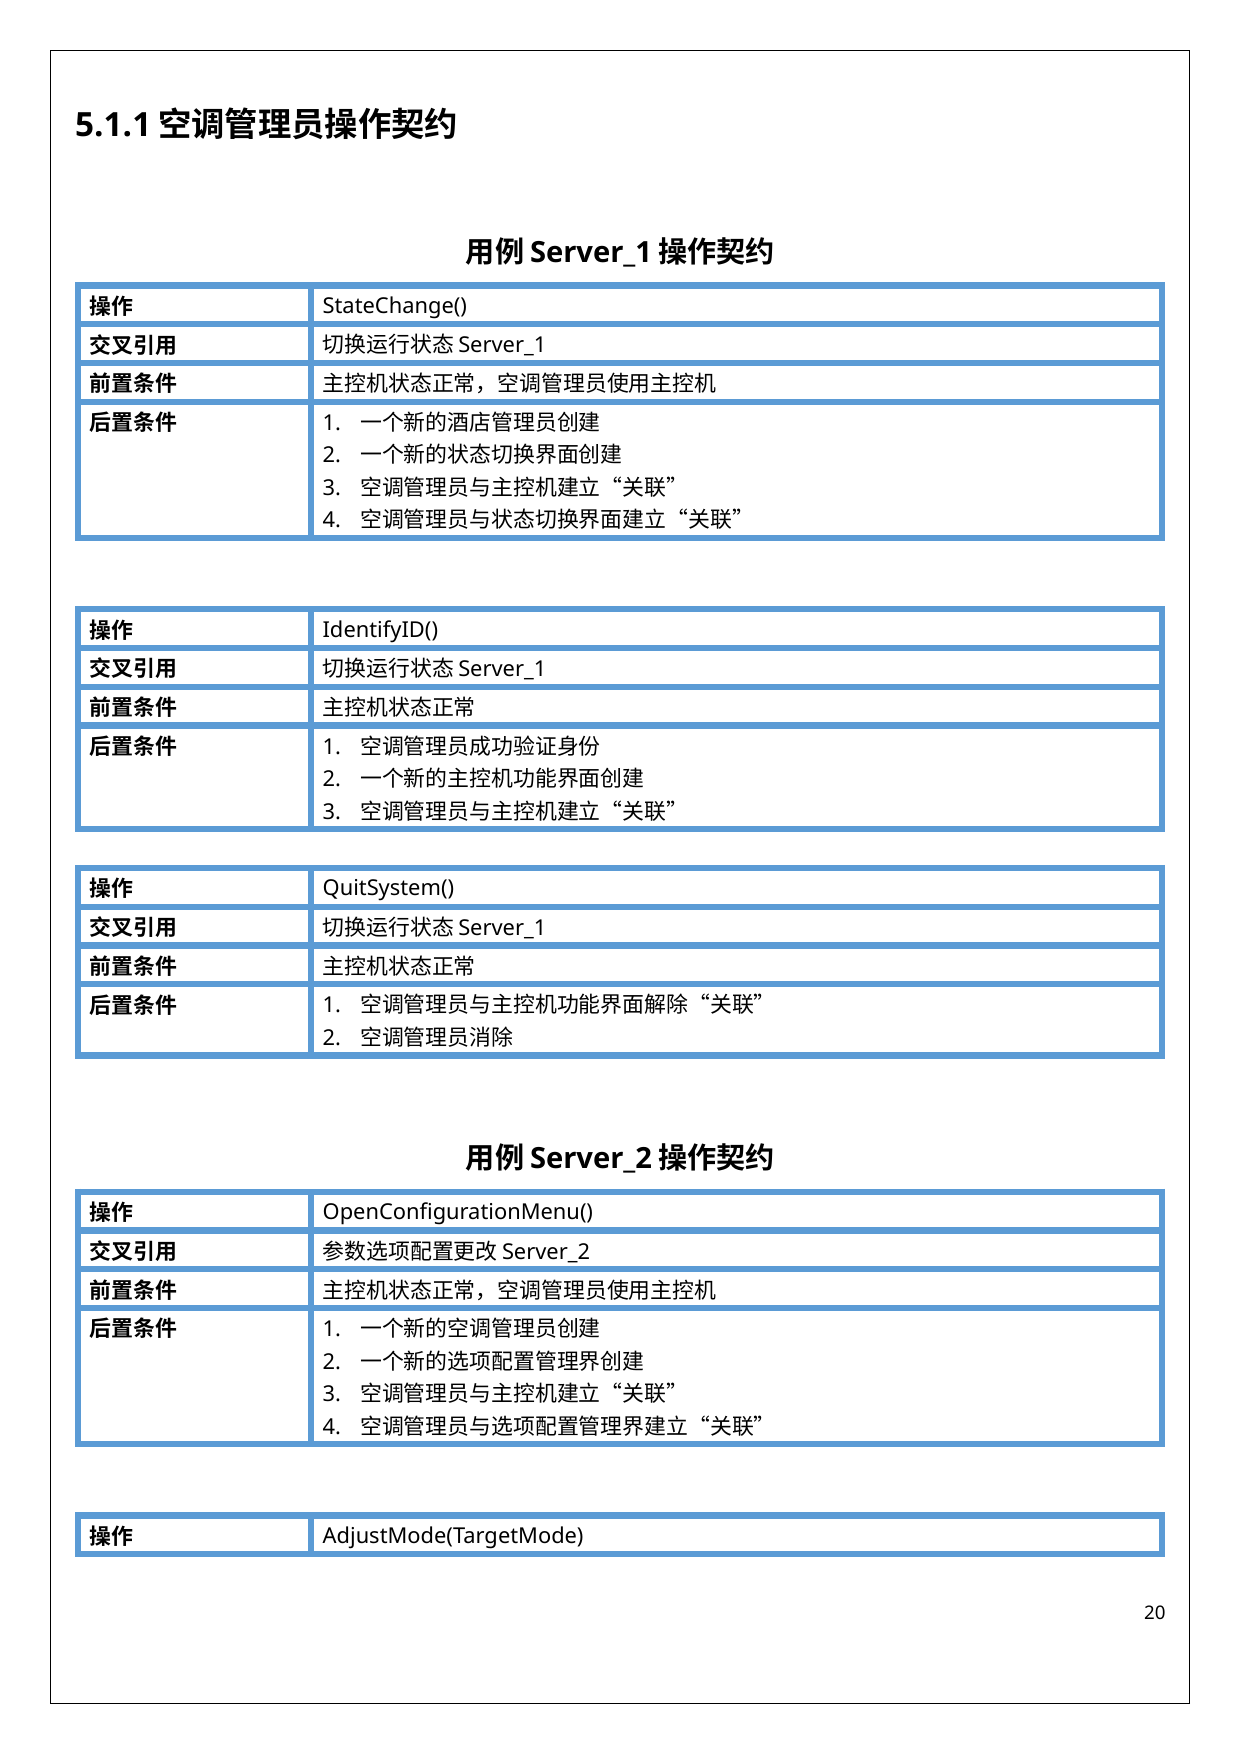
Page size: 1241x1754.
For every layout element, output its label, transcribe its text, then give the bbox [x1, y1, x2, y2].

text 用例Server_2操作契约 [75, 1123, 1165, 1188]
table_cell 后置条件 [81, 405, 308, 535]
table_cell 一个新的酒店管理员创建 一个新的状态切换界面创建 空调管理员与主控机建立“关联” 空调管理员与状态切换界面建立“关联” [314, 405, 1159, 535]
table_header StateChange() [314, 289, 1159, 321]
table_cell 交叉引用 [81, 651, 308, 683]
table_cell 主控机状态正常 [314, 949, 1159, 981]
table_cell 前置条件 [81, 366, 308, 398]
table_cell 主控机状态正常，空调管理员使用主控机 [314, 366, 1159, 398]
table_header OpenConfigurationMenu() [314, 1195, 1159, 1227]
table_cell 空调管理员与主控机功能界面解除“关联” 空调管理员消除 [314, 987, 1159, 1052]
table_cell 后置条件 [81, 1311, 308, 1441]
table_cell 参数选项配置更改Server_2 [314, 1234, 1159, 1266]
table_cell 前置条件 [81, 1272, 308, 1305]
table_cell 切换运行状态Server_1 [314, 910, 1159, 942]
table_header IdentifyID() [314, 612, 1159, 645]
table_cell 切换运行状态Server_1 [314, 327, 1159, 360]
table_cell 后置条件 [81, 987, 308, 1052]
text 用例Server_1操作契约 [75, 217, 1165, 282]
table_header 操作 [81, 1519, 308, 1551]
table_header 操作 [81, 612, 308, 645]
table_header 操作 [81, 289, 308, 321]
table_cell 前置条件 [81, 690, 308, 722]
table_cell 切换运行状态Server_1 [314, 651, 1159, 683]
table_cell 交叉引用 [81, 327, 308, 360]
table_header 操作 [81, 1195, 308, 1227]
table_cell 交叉引用 [81, 1234, 308, 1266]
table_cell 前置条件 [81, 949, 308, 981]
table_header AdjustMode(TargetMode) [314, 1519, 1159, 1551]
table_cell 主控机状态正常 [314, 690, 1159, 722]
table_cell 空调管理员成功验证身份 一个新的主控机功能界面创建 空调管理员与主控机建立“关联” [314, 729, 1159, 826]
table_header QuitSystem() [314, 871, 1159, 903]
table_cell 一个新的空调管理员创建 一个新的选项配置管理界创建 空调管理员与主控机建立“关联” 空调管理员与选项配置管理界建立“关联” [314, 1311, 1159, 1441]
table_cell 主控机状态正常，空调管理员使用主控机 [314, 1272, 1159, 1305]
table_cell 后置条件 [81, 729, 308, 826]
subtitle 5.1.1空调管理员操作契约 [75, 90, 1165, 155]
table_header 操作 [81, 871, 308, 903]
table_cell 交叉引用 [81, 910, 308, 942]
